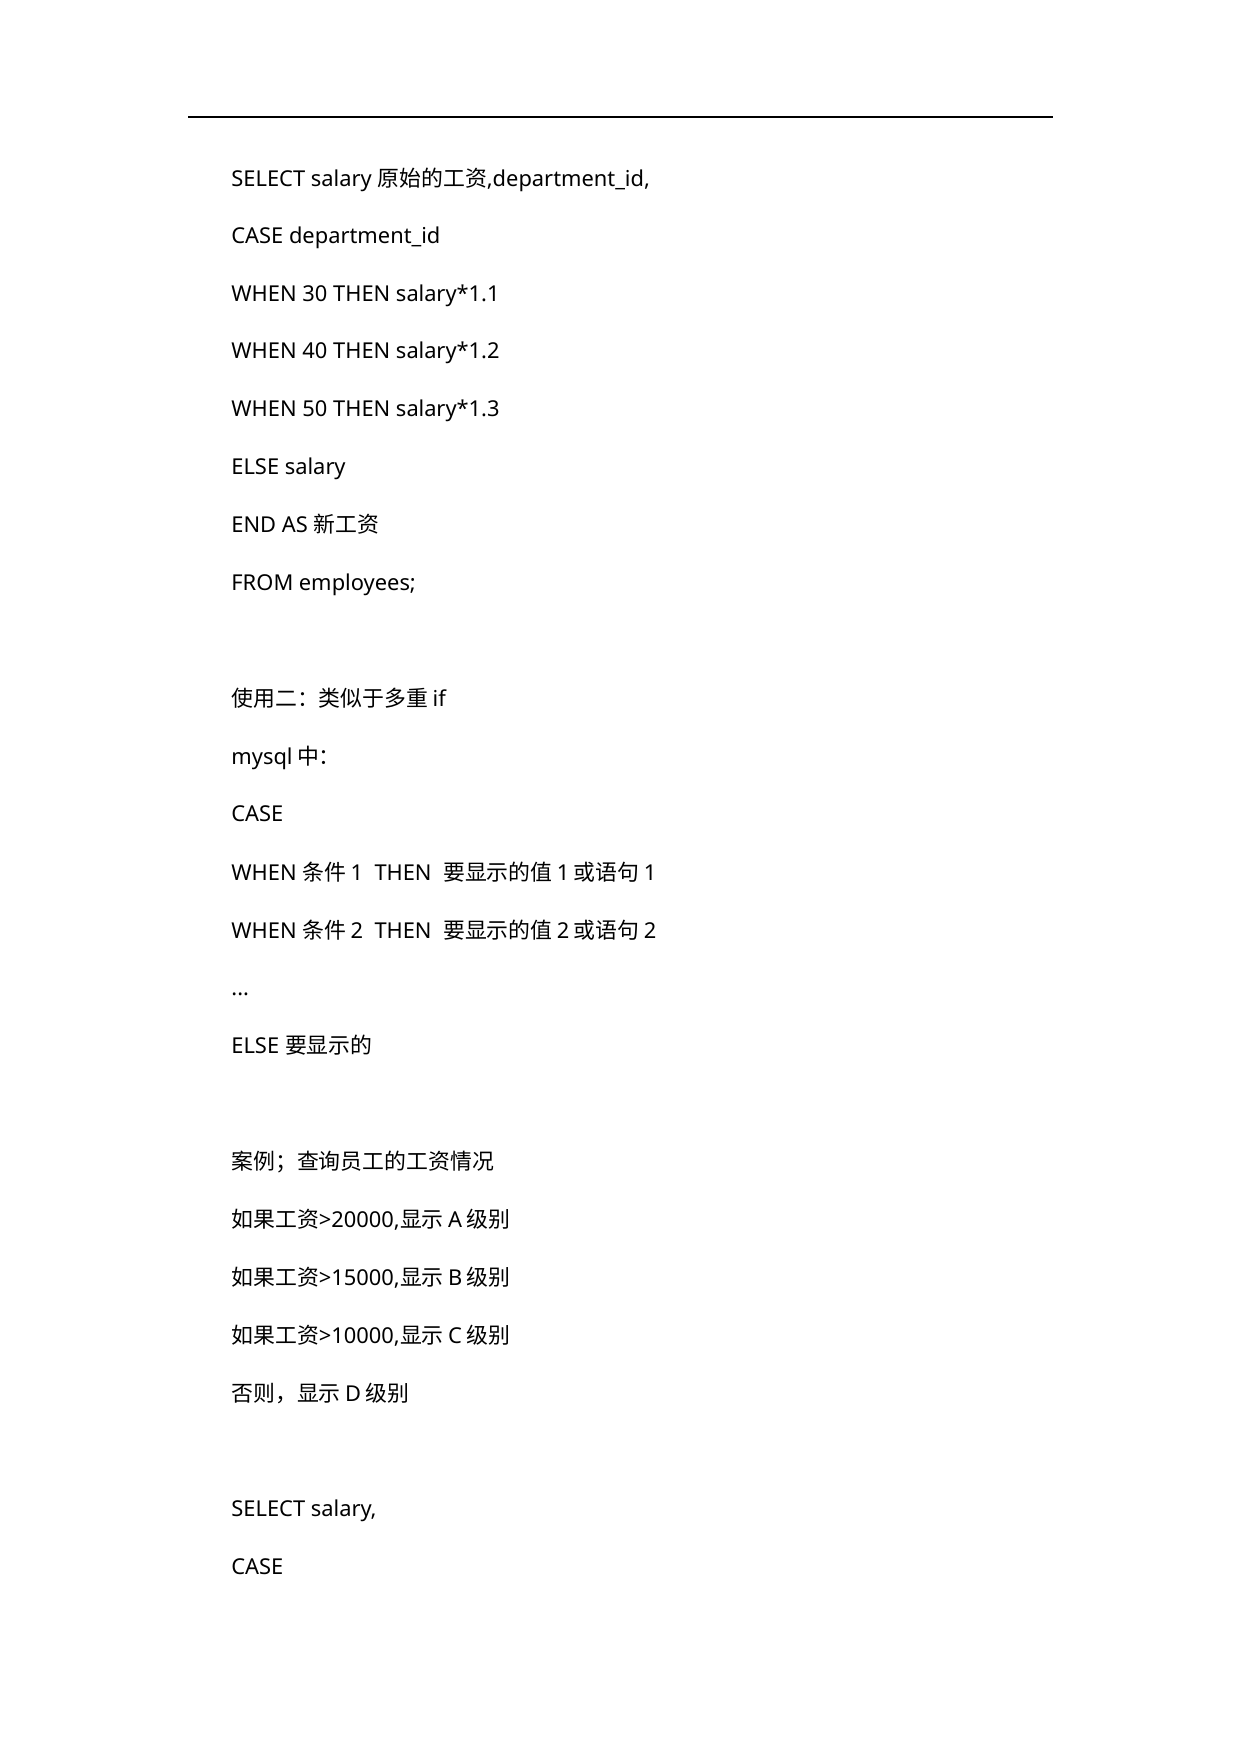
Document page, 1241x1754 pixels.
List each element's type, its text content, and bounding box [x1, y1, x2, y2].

text 如果工资>20000,显示A级别 [187, 1202, 1053, 1234]
text ELSE 要显示的 [187, 1028, 1053, 1061]
text 如果工资>15000,显示B级别 [187, 1260, 1053, 1292]
text SELECT salary 原始的工资,department_id, [187, 161, 1053, 193]
text WHEN 条件2 THEN 要显示的值2或语句2 [187, 912, 1053, 945]
text CASE department_id [187, 218, 1053, 251]
text mysql中： [187, 738, 1053, 771]
text FROM employees; [187, 565, 1053, 598]
text WHEN 30 THEN salary*1.1 [187, 276, 1053, 309]
text ELSE salary [187, 449, 1053, 482]
text END AS 新工资 [187, 507, 1053, 539]
text 案例；查询员工的工资情况 [187, 1144, 1053, 1176]
text 如果工资>10000,显示C级别 [187, 1318, 1053, 1350]
text WHEN 50 THEN salary*1.3 [187, 392, 1053, 424]
text CASE [187, 797, 1053, 829]
text SELECT salary, [187, 1492, 1053, 1524]
text WHEN 40 THEN salary*1.2 [187, 334, 1053, 366]
text WHEN 条件1 THEN 要显示的值1或语句1 [187, 854, 1053, 887]
text CASE [187, 1549, 1053, 1582]
text 使用二：类似于多重if [187, 681, 1053, 713]
text 否则，显示D级别 [187, 1376, 1053, 1408]
text ... [187, 970, 1053, 1003]
